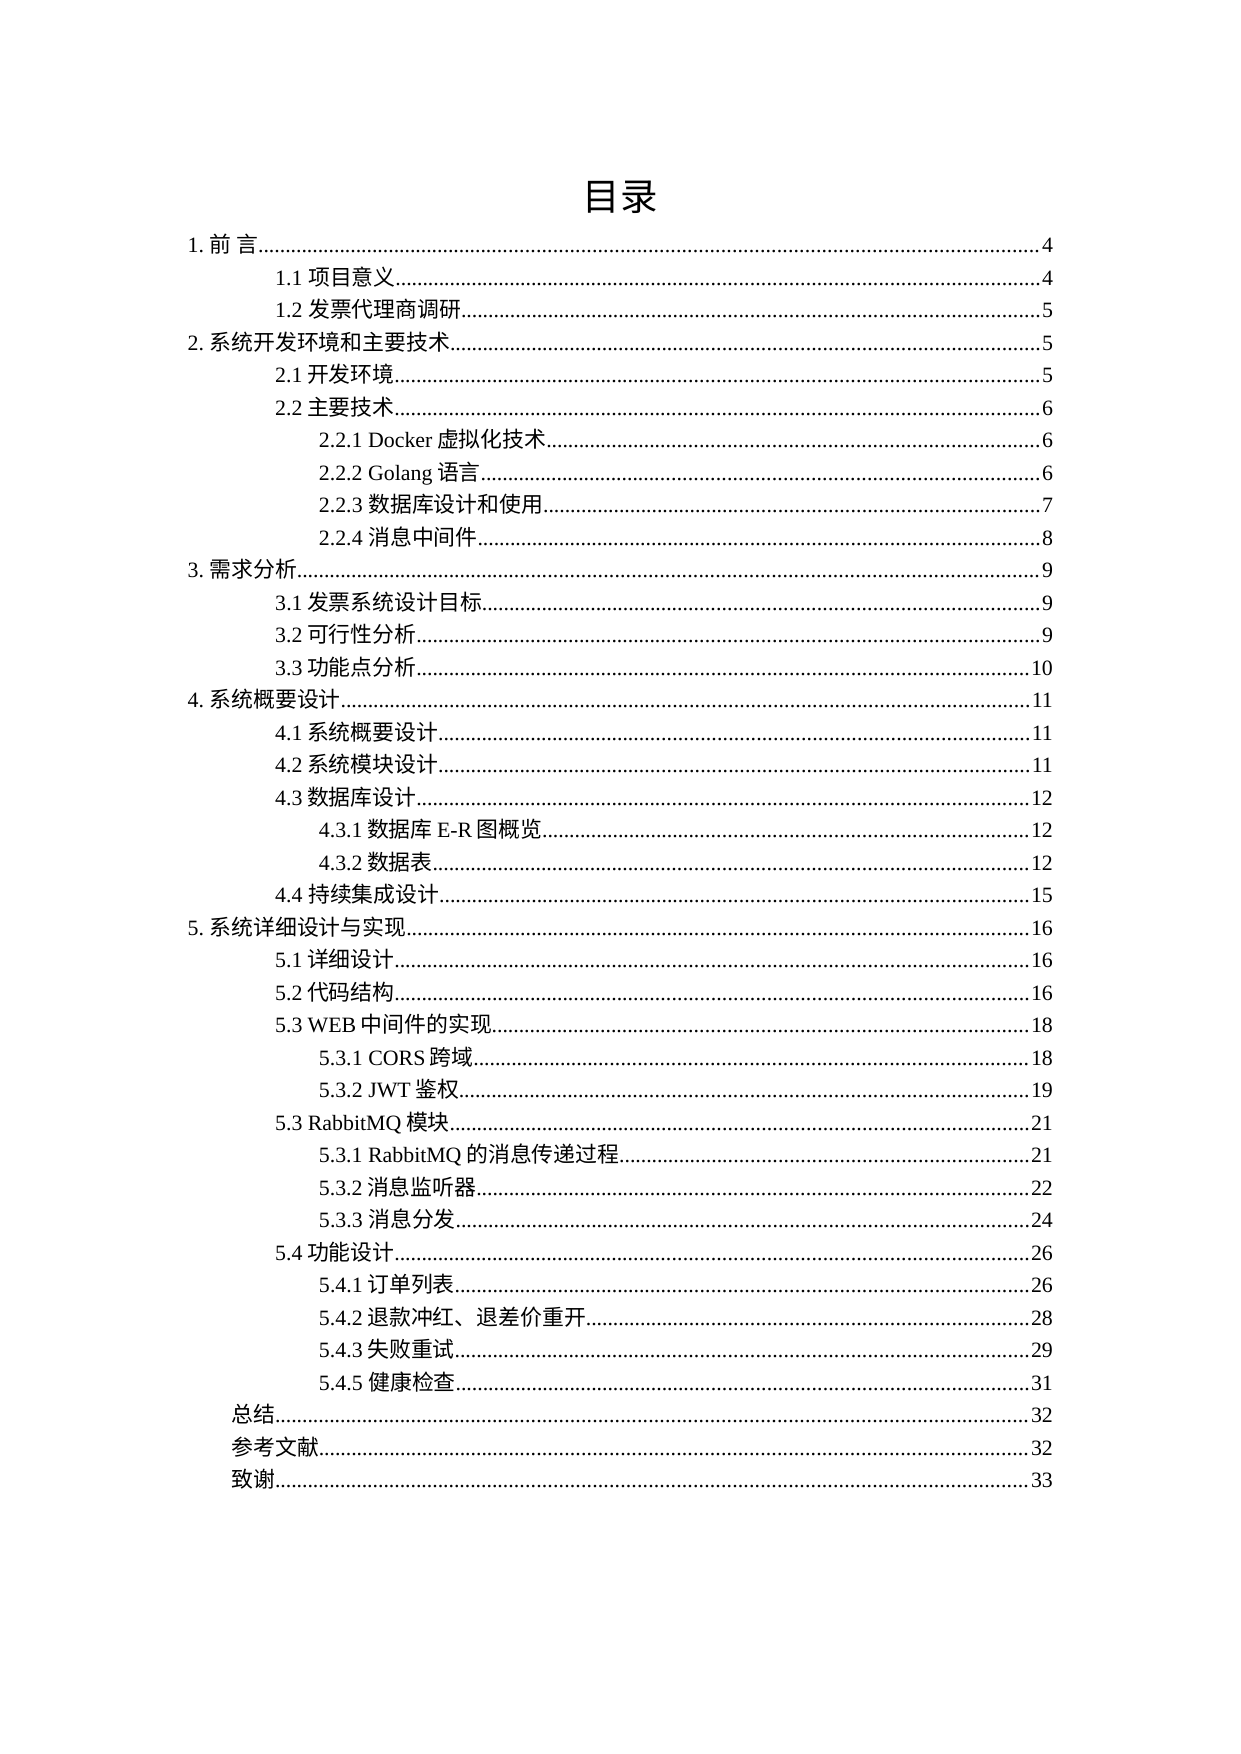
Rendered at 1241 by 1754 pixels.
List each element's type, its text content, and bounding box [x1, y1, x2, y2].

text 5.4.3失败重试 29 [319, 1332, 1053, 1364]
text 1.2 发票代理商调研 5 [275, 292, 1053, 324]
text 3.1发票系统设计目标 9 [275, 584, 1053, 617]
text 3.3功能点分析 10 [275, 649, 1053, 682]
text 总结 32 [231, 1397, 1053, 1429]
text 5. 系统详细设计与实现 16 [187, 909, 1053, 942]
text 2.2主要技术 6 [275, 389, 1053, 422]
text 3. 需求分析 9 [187, 552, 1053, 584]
text 2.2.3 数据库设计和使用 7 [319, 487, 1053, 519]
text 5.4功能设计 26 [275, 1234, 1053, 1267]
text 4.4 持续集成设计 15 [275, 877, 1053, 909]
text 2.2.4 消息中间件 8 [319, 519, 1053, 552]
text 1. 前 言 4 [187, 227, 1053, 259]
text 5.4.5 健康检查 31 [319, 1364, 1053, 1397]
text 2.2.1 Docker虚拟化技术 6 [319, 422, 1053, 454]
text 5.4.1订单列表 26 [319, 1267, 1053, 1299]
text 目录 [187, 162, 1053, 227]
text 2.2.2 Golang语言 6 [319, 454, 1053, 487]
text 5.3.3 消息分发 24 [319, 1202, 1053, 1234]
text 5.3.1 CORS跨域 18 [319, 1039, 1053, 1072]
text 4.2系统模块设计 11 [275, 747, 1053, 779]
text 2. 系统开发环境和主要技术 5 [187, 324, 1053, 357]
text 5.3.2 JWT鉴权 19 [319, 1072, 1053, 1104]
text 1.1 项目意义 4 [275, 259, 1053, 292]
text 4.3.2数据表 12 [319, 844, 1053, 877]
text 5.3.2消息监听器 22 [319, 1169, 1053, 1202]
text 5.2代码结构 16 [275, 974, 1053, 1007]
text 5.3 WEB中间件的实现 18 [275, 1007, 1053, 1039]
text 4.3数据库设计 12 [275, 779, 1053, 812]
text 5.3.1 RabbitMQ的消息传递过程 21 [319, 1137, 1053, 1169]
text 4. 系统概要设计 11 [187, 682, 1053, 714]
text 4.1系统概要设计 11 [275, 714, 1053, 747]
text 5.1详细设计 16 [275, 942, 1053, 974]
text 5.3 RabbitMQ模块 21 [275, 1104, 1053, 1137]
text 致谢 33 [231, 1462, 1053, 1494]
text 参考文献 32 [231, 1429, 1053, 1462]
text 5.4.2退款冲红、退差价重开 28 [319, 1299, 1053, 1332]
text 3.2可行性分析 9 [275, 617, 1053, 649]
text 4.3.1数据库E-R图概览 12 [319, 812, 1053, 844]
text 2.1开发环境 5 [275, 357, 1053, 389]
